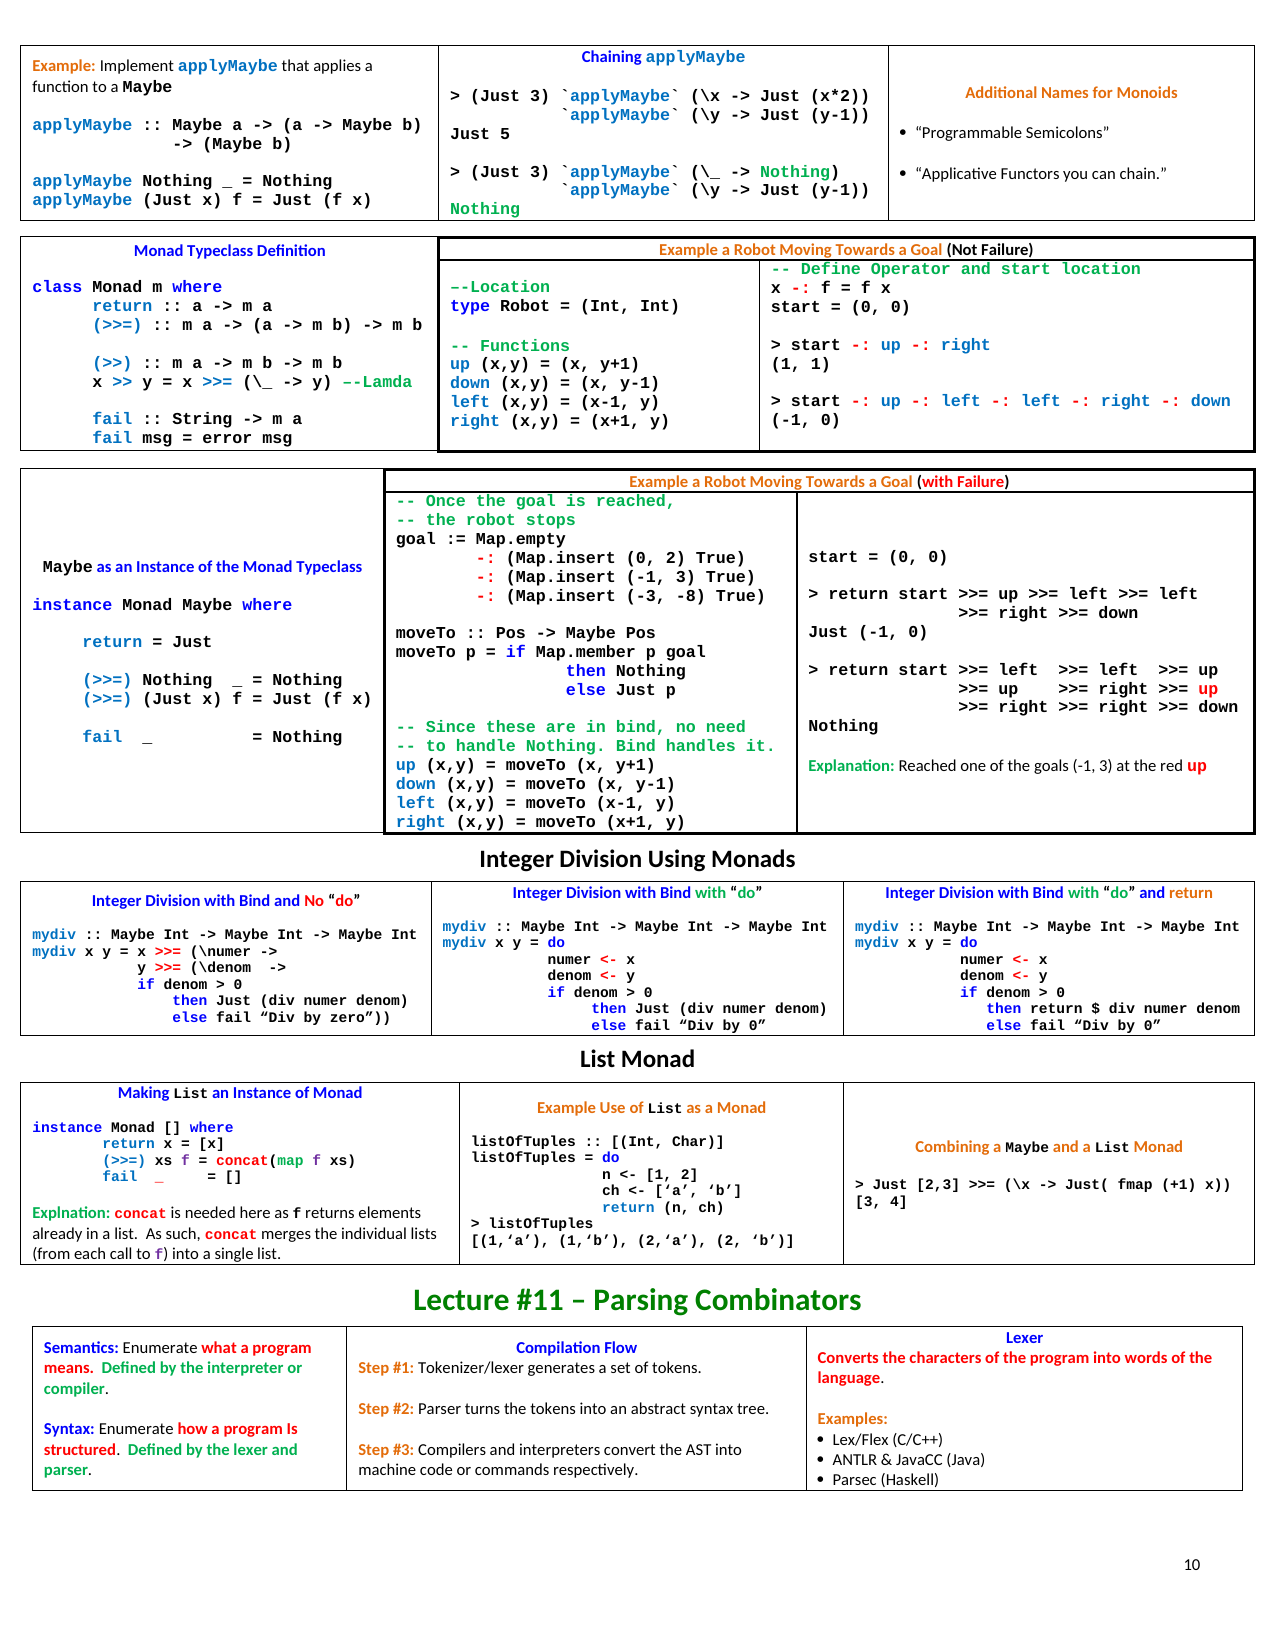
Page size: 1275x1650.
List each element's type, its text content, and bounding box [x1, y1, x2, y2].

table_header Making List an Instance of Monad instance Monad [] where return x = [x] (>>=) xs f = concat(map f xs) fail _ = [] Explnation: concat is needed here as f returns elements already in a list. As such, concat merges the individual lists (from each call to f) into a single list. [21, 1083, 459, 1264]
table_header Monad Typeclass Definition class Monad m where return :: a -> m a (>>=) :: m a -> (a -> m b) -> m b (>>) :: m a -> m b -> m b x >> y = x >>= (\_ -> y) –-Lamda fail :: String -> m a fail msg = error msg [21, 237, 437, 449]
table_cell -- Once the goal is reached, -- the robot stops goal := Map.empty -: (Map.insert (0, 2) True) -: (Map.insert (-1, 3) True) -: (Map.insert (-3, -8) True) moveTo :: Pos -> Maybe Pos moveTo p = if Map.member p goal then Nothing else Just p -- Since these are in bind, no need -- to handle Nothing. Bind handles it. up (x,y) = moveTo (x, y+1) down (x,y) = moveTo (x, y-1) left (x,y) = moveTo (x-1, y) right (x,y) = moveTo (x+1, y) [386, 493, 796, 832]
table_cell start = (0, 0) > return start >>= up >>= left >>= left >>= right >>= down Just (-1, 0) > return start >>= left >>= left >>= up >>= up >>= right >>= up >>= right >>= right >>= down Nothing Explanation: Reached one of the goals (-1, 3) at the red up [798, 493, 1253, 832]
text List Monad [75, 1043, 1200, 1074]
table_header Additional Names for Monoids “Programmable Semicolons” “Applicative Functors you can chain.” [889, 46, 1254, 220]
table_header Combining a Maybe and a List Monad > Just [2,3] >>= (\x -> Just( fmap (+1) x)) [3, 4] [844, 1083, 1254, 1264]
text Integer Division Using Monads [75, 843, 1200, 873]
table_header Chaining applyMaybe > (Just 3) `applyMaybe` (\x -> Just (x*2)) `applyMaybe` (\y -> Just (y-1)) Just 5 > (Just 3) `applyMaybe` (\_ -> Nothing) `applyMaybe` (\y -> Just (y-1)) Nothing [439, 46, 888, 220]
table_cell –-Location type Robot = (Int, Int) -- Functions up (x,y) = (x, y+1) down (x,y) = (x, y-1) left (x,y) = (x-1, y) right (x,y) = (x+1, y) [440, 261, 759, 449]
table_header Integer Division with Bind with “do” and return mydiv :: Maybe Int -> Maybe Int -> Maybe Int mydiv x y = do numer <- x denom <- y if denom > 0 then return $ div numer denom else fail “Div by 0” [844, 882, 1254, 1035]
table_header Integer Division with Bind with “do” mydiv :: Maybe Int -> Maybe Int -> Maybe Int mydiv x y = do numer <- x denom <- y if denom > 0 then Just (div numer denom) else fail “Div by 0” [432, 882, 843, 1035]
table_header Compilation Flow Step #1: Tokenizer/lexer generates a set of tokens. Step #2: Parser turns the tokens into an abstract syntax tree. Step #3: Compilers and interpreters convert the AST into machine code or commands respectively. [347, 1327, 806, 1490]
text Lecture #11 – Parsing Combinators [75, 1280, 1200, 1318]
table_header Example a Robot Moving Towards a Goal (Not Failure) [440, 239, 1253, 259]
table_header Semantics: Enumerate what a program means. Defined by the interpreter or compiler. Syntax: Enumerate how a program Is structured. Defined by the lexer and parser. [33, 1327, 346, 1490]
table_header Example: Implement applyMaybe that applies a function to a Maybe applyMaybe :: Maybe a -> (a -> Maybe b) -> (Maybe b) applyMaybe Nothing _ = Nothing applyMaybe (Just x) f = Just (f x) [21, 46, 438, 220]
table_header Maybe as an Instance of the Monad Typeclass instance Monad Maybe where return = Just (>>=) Nothing _ = Nothing (>>=) (Just x) f = Just (f x) fail _ = Nothing [21, 469, 383, 832]
table_header Integer Division with Bind and No “do” mydiv :: Maybe Int -> Maybe Int -> Maybe Int mydiv x y = x >>= (\numer -> y >>= (\denom -> if denom > 0 then Just (div numer denom) else fail “Div by zero”)) [21, 882, 431, 1035]
table_header Lexer Converts the characters of the program into words of the language. Examples: Lex/Flex (C/C++) ANTLR & JavaCC (Java) Parsec (Haskell) [807, 1327, 1242, 1490]
table_header Example a Robot Moving Towards a Goal (with Failure) [386, 471, 1253, 491]
table_header Example Use of List as a Monad listOfTuples :: [(Int, Char)] listOfTuples = do n <- [1, 2] ch <- [‘a’, ‘b’] return (n, ch) > listOfTuples [(1,‘a’), (1,‘b’), (2,‘a’), (2, ‘b’)] [460, 1083, 843, 1264]
table_cell -- Define Operator and start location x -: f = f x start = (0, 0) > start -: up -: right (1, 1) > start -: up -: left -: left -: right -: down (-1, 0) [760, 261, 1253, 449]
